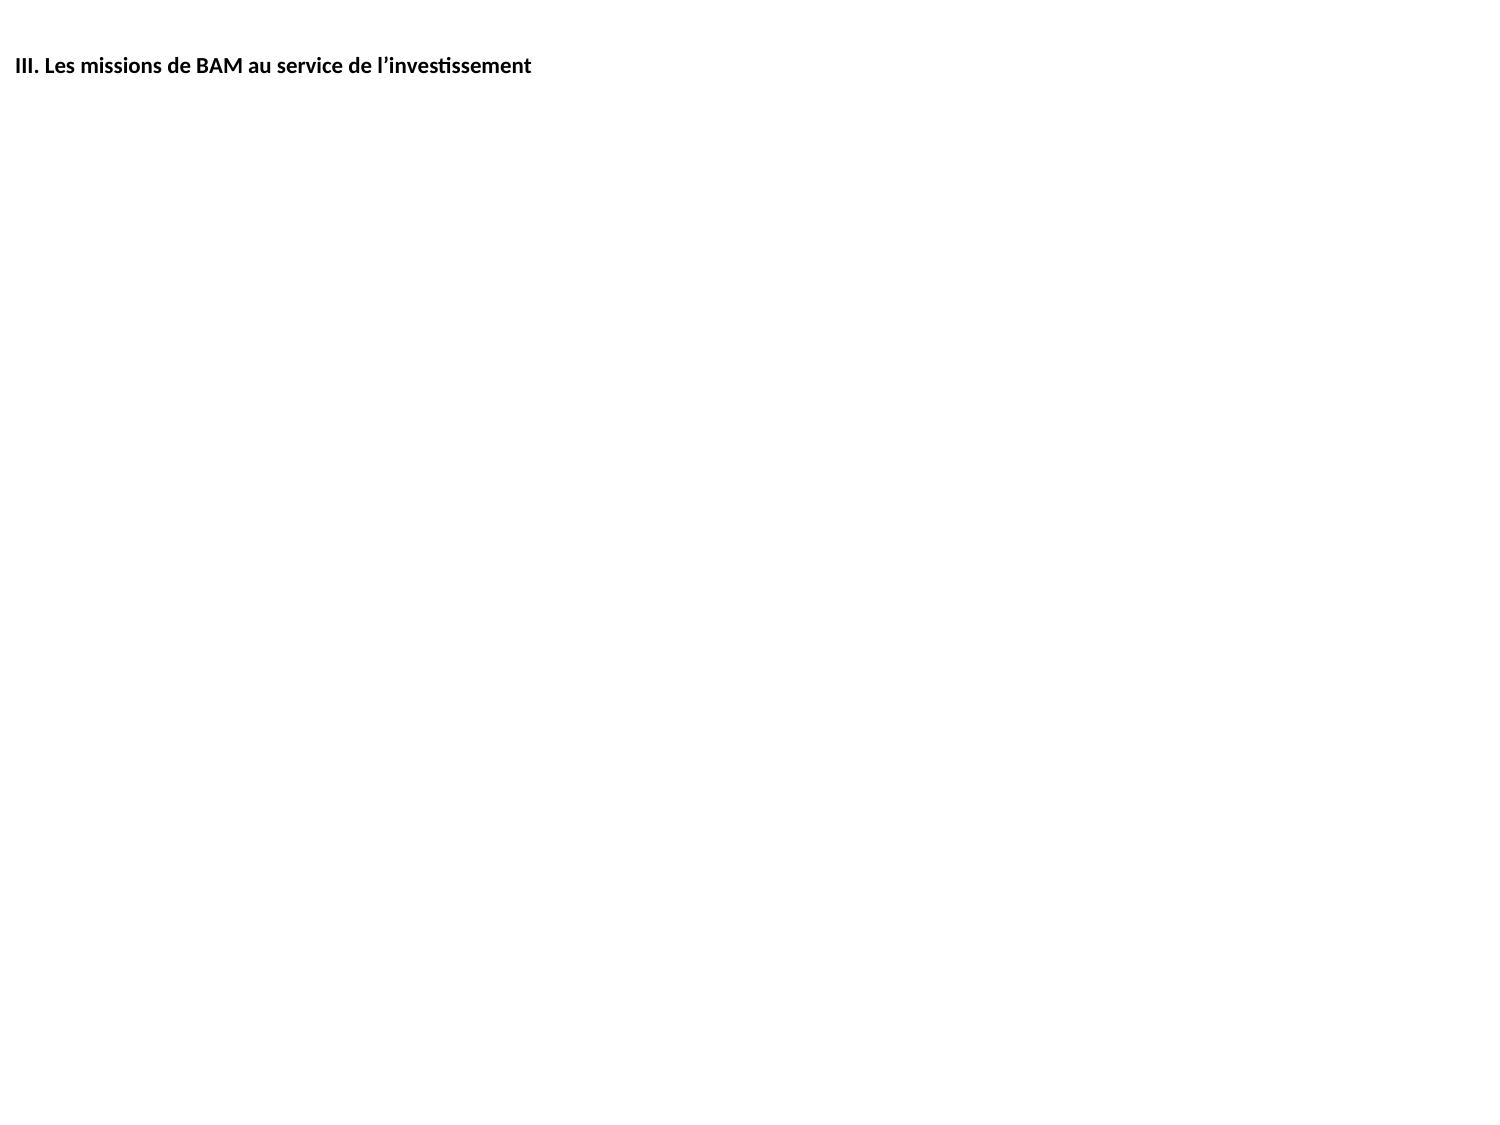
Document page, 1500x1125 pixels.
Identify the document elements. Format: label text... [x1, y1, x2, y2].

text III. Les missions de BAM au service de l’investissement [15, 55, 1475, 78]
